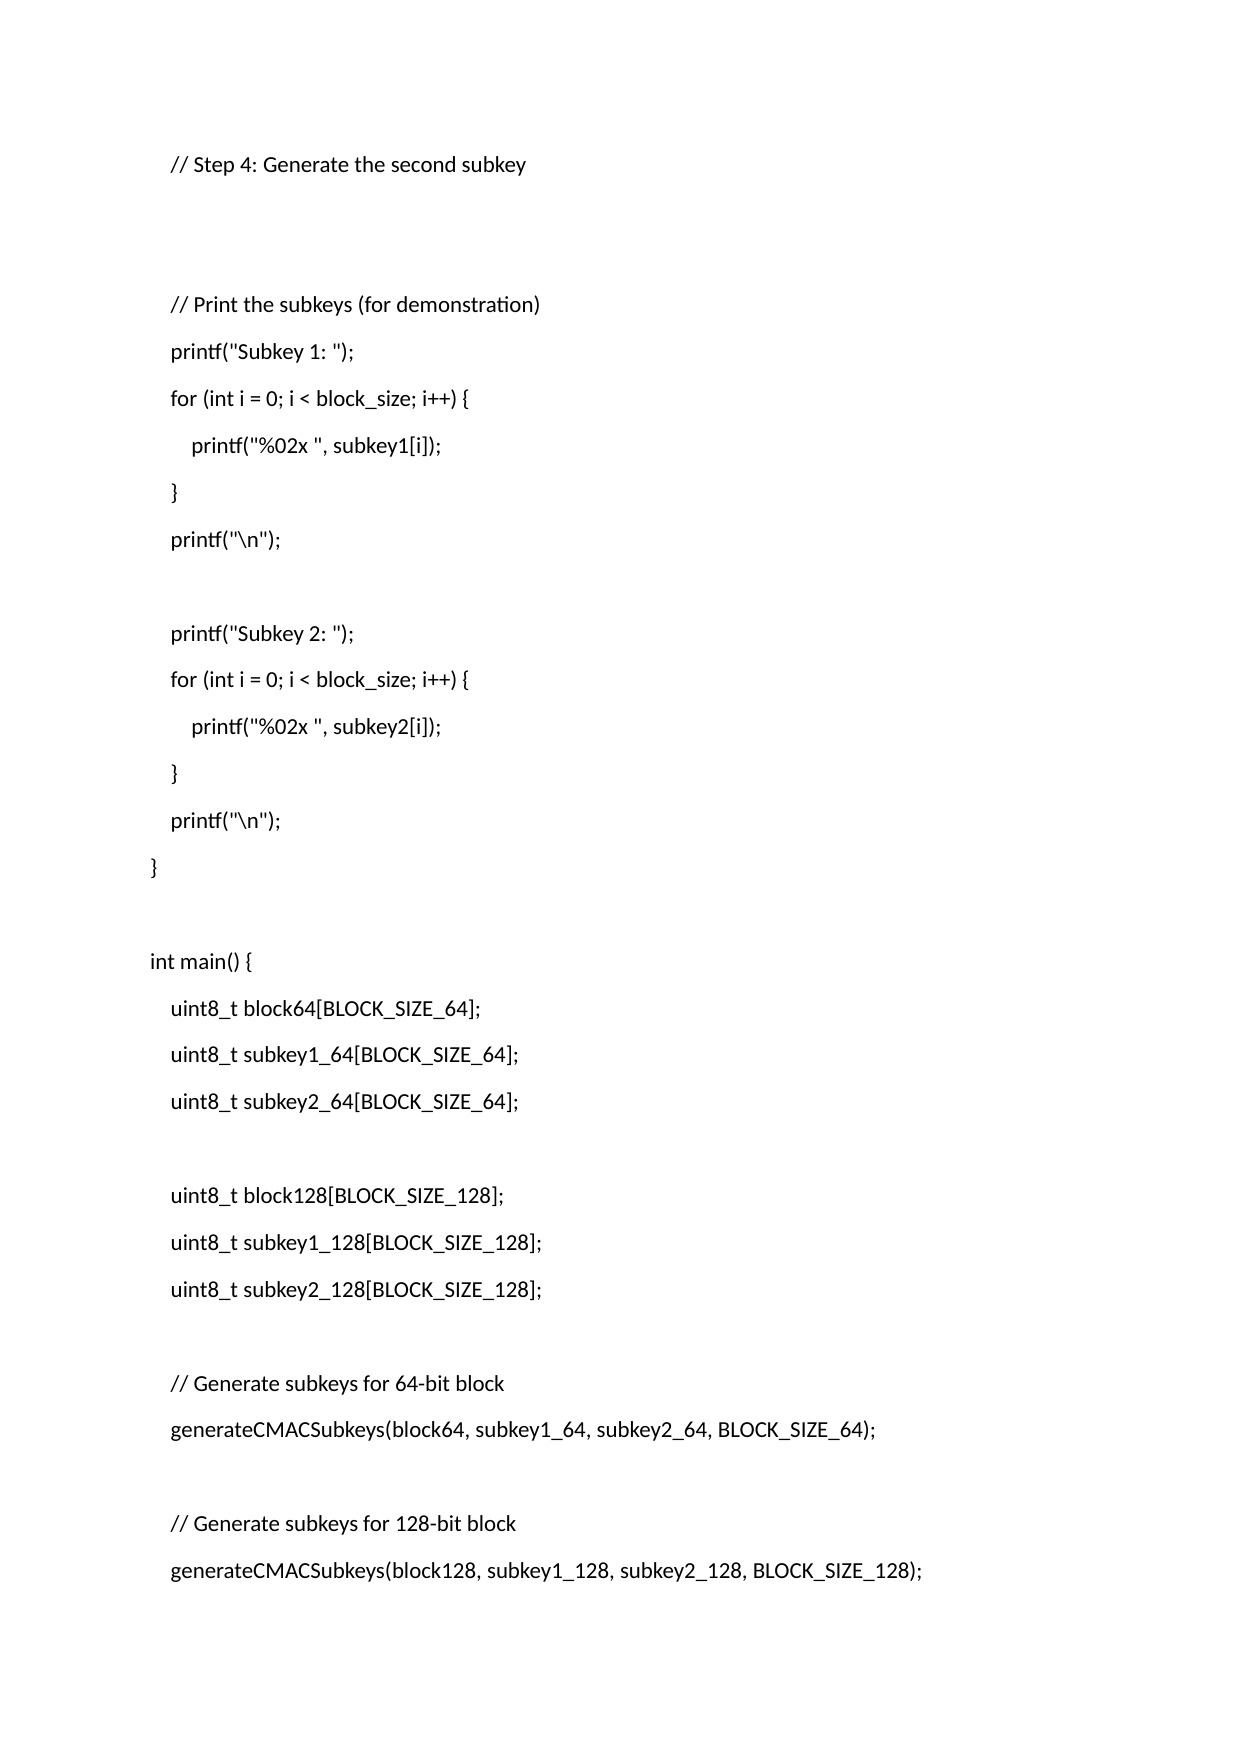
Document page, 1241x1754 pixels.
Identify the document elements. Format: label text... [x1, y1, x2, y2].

text for (int i = 0; i < block_size; i++) { [150, 666, 1090, 694]
text printf("%02x ", subkey1[i]); [150, 431, 1090, 459]
text uint8_t block128[BLOCK_SIZE_128]; [150, 1181, 1090, 1209]
text printf("Subkey 1: "); [150, 337, 1090, 366]
text generateCMACSubkeys(block128, subkey1_128, subkey2_128, BLOCK_SIZE_128); [150, 1556, 1090, 1584]
text int main() { [150, 947, 1090, 975]
text for (int i = 0; i < block_size; i++) { [150, 384, 1090, 412]
text uint8_t subkey2_128[BLOCK_SIZE_128]; [150, 1275, 1090, 1303]
text uint8_t subkey2_64[BLOCK_SIZE_64]; [150, 1087, 1090, 1116]
text uint8_t block64[BLOCK_SIZE_64]; [150, 994, 1090, 1022]
text // Print the subkeys (for demonstration) [150, 291, 1090, 319]
text // Generate subkeys for 128-bit block [150, 1509, 1090, 1537]
text // Step 4: Generate the second subkey [150, 150, 1090, 178]
text printf("\n"); [150, 525, 1090, 553]
text uint8_t subkey1_128[BLOCK_SIZE_128]; [150, 1228, 1090, 1256]
text // Generate subkeys for 64-bit block [150, 1369, 1090, 1397]
text } [150, 853, 1090, 881]
text printf("\n"); [150, 806, 1090, 834]
text uint8_t subkey1_64[BLOCK_SIZE_64]; [150, 1041, 1090, 1069]
text generateCMACSubkeys(block64, subkey1_64, subkey2_64, BLOCK_SIZE_64); [150, 1416, 1090, 1444]
text printf("Subkey 2: "); [150, 619, 1090, 647]
text } [150, 759, 1090, 787]
text } [150, 478, 1090, 506]
text printf("%02x ", subkey2[i]); [150, 712, 1090, 741]
